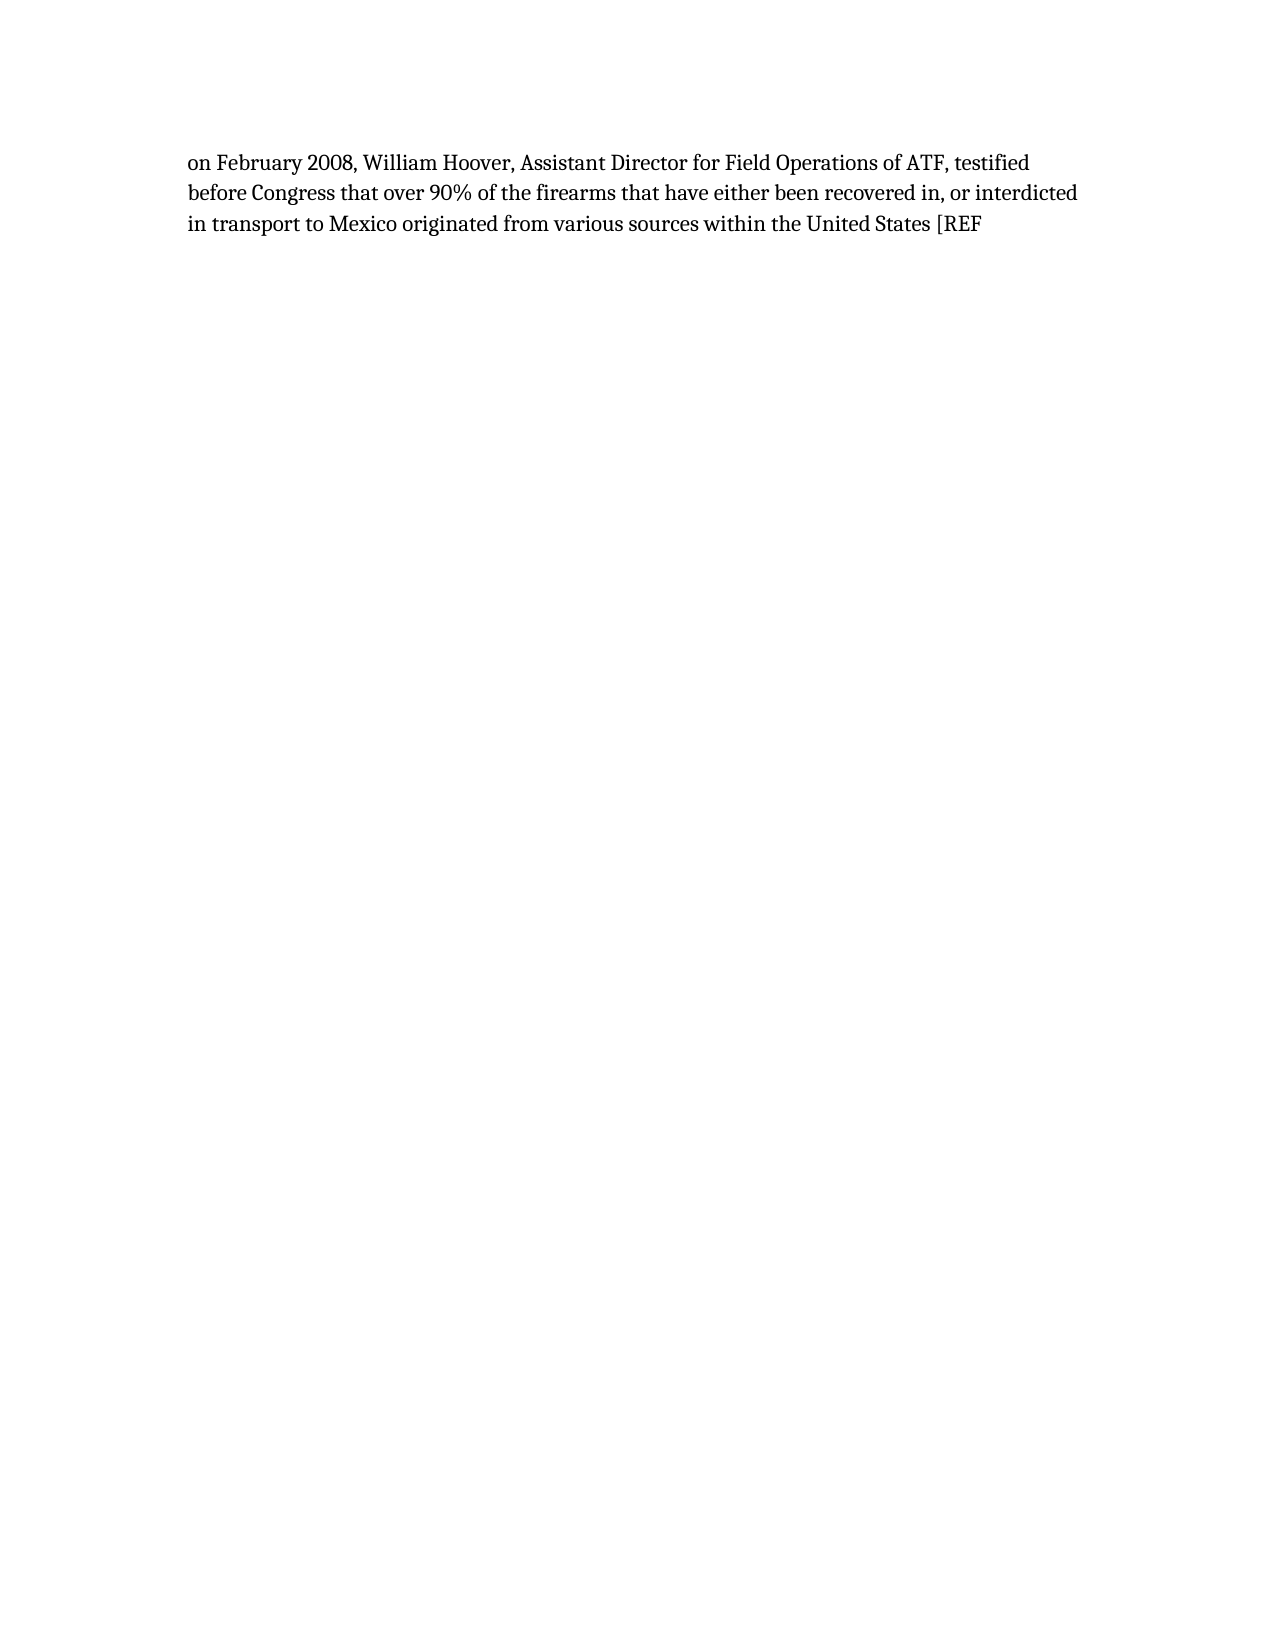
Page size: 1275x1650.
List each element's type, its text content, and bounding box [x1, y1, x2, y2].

text on February 2008, William Hoover, Assistant Director for Field Operations of ATF, testified before Congress that over 90% of the firearms that have either been recovered in, or interdicted in transport to Mexico originated from various sources within the United States [REF [187, 150, 1087, 237]
